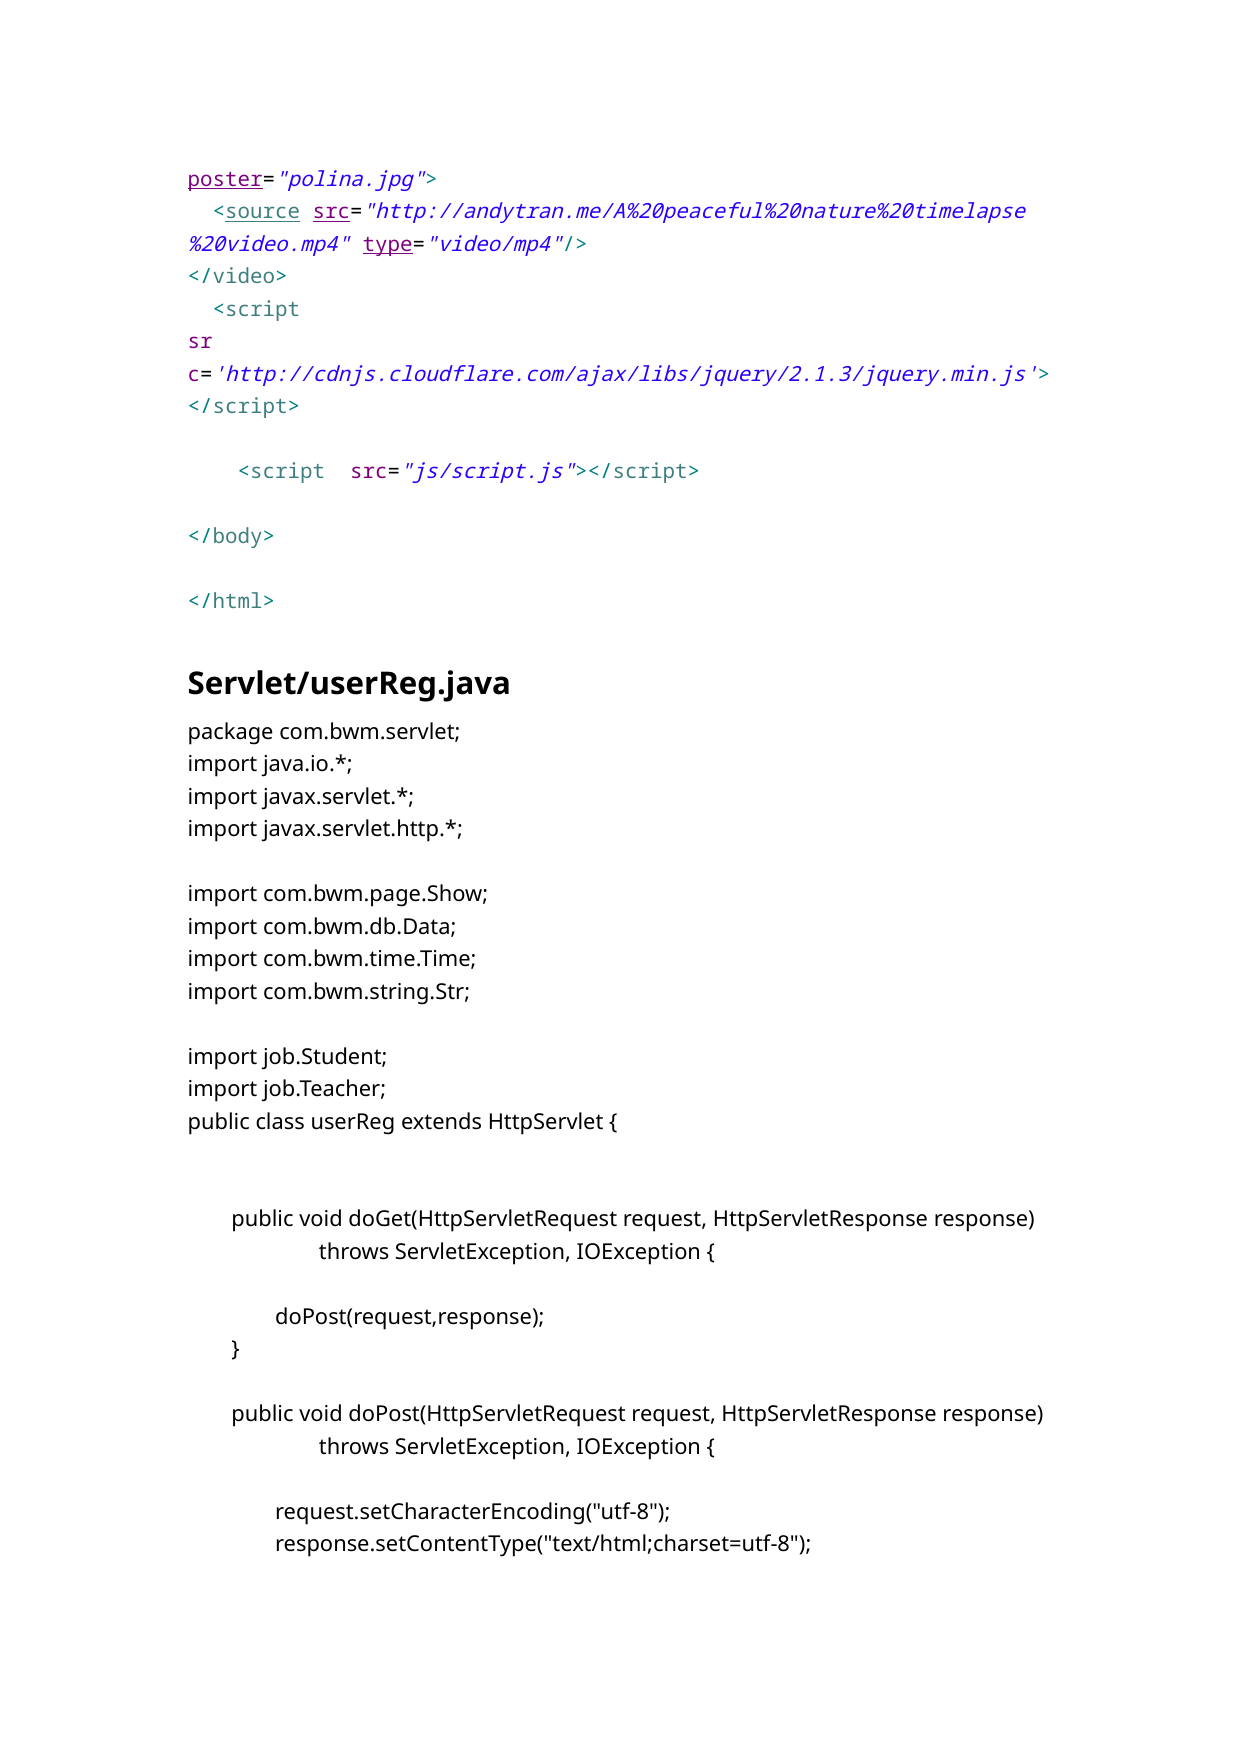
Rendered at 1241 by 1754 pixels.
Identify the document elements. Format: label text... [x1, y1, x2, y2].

text import com.bwm.time.Time; [187, 942, 1053, 974]
text package com.bwm.servlet; [187, 714, 1053, 747]
text public void doPost(HttpServletRequest request, HttpServletResponse response) [187, 1397, 1053, 1429]
text throws ServletException, IOException { [187, 1234, 1053, 1267]
text public void doGet(HttpServletRequest request, HttpServletResponse response) [187, 1202, 1053, 1234]
text public class userReg extends HttpServlet { [187, 1104, 1053, 1137]
text <script src="js/script.js"></script> [187, 454, 1053, 487]
text import com.bwm.string.Str; [187, 974, 1053, 1007]
text </body> [187, 519, 1053, 552]
text <source src="http://andytran.me/A%20peaceful%20nature%20timelapse%20video.mp4" type="video/mp4"/> [187, 194, 1053, 259]
text </html> [187, 584, 1053, 617]
text request.setCharacterEncoding("utf-8"); [187, 1494, 1053, 1527]
text doPost(request,response); [187, 1299, 1053, 1332]
text import java.io.*; [187, 747, 1053, 779]
text import javax.servlet.*; [187, 779, 1053, 812]
text import job.Teacher; [187, 1072, 1053, 1104]
text import com.bwm.page.Show; [187, 877, 1053, 909]
text } [187, 1332, 1053, 1364]
text import javax.servlet.http.*; [187, 812, 1053, 844]
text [187, 162, 1053, 194]
text response.setContentType("text/html;charset=utf-8"); [187, 1527, 1053, 1559]
text <script src='http://cdnjs.cloudflare.com/ajax/libs/jquery/2.1.3/jquery.min.js'></script> [187, 292, 1053, 422]
text throws ServletException, IOException { [187, 1429, 1053, 1462]
text import com.bwm.db.Data; [187, 909, 1053, 942]
text </video> [187, 259, 1053, 292]
text import job.Student; [187, 1039, 1053, 1072]
text Servlet/userReg.java [187, 649, 1053, 714]
